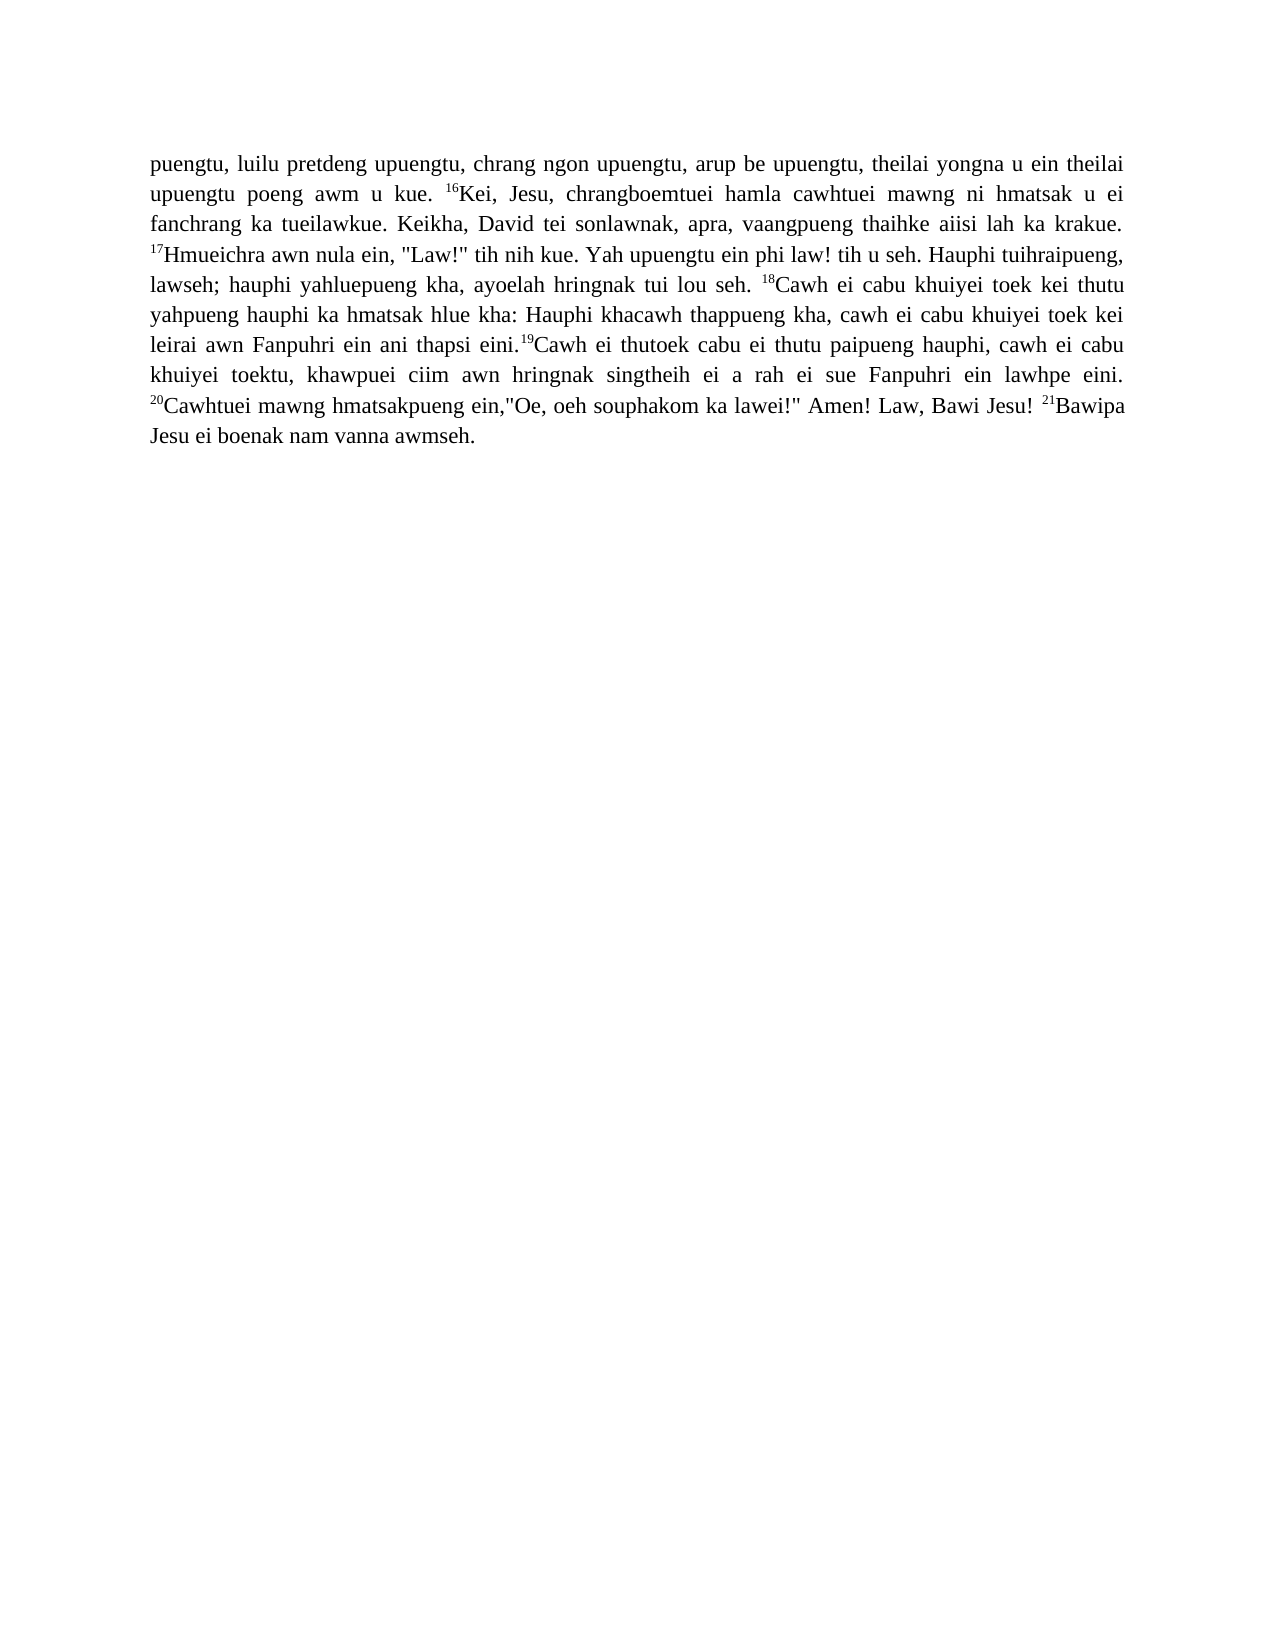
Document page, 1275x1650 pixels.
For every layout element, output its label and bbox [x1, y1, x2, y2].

text [150, 150, 1125, 448]
